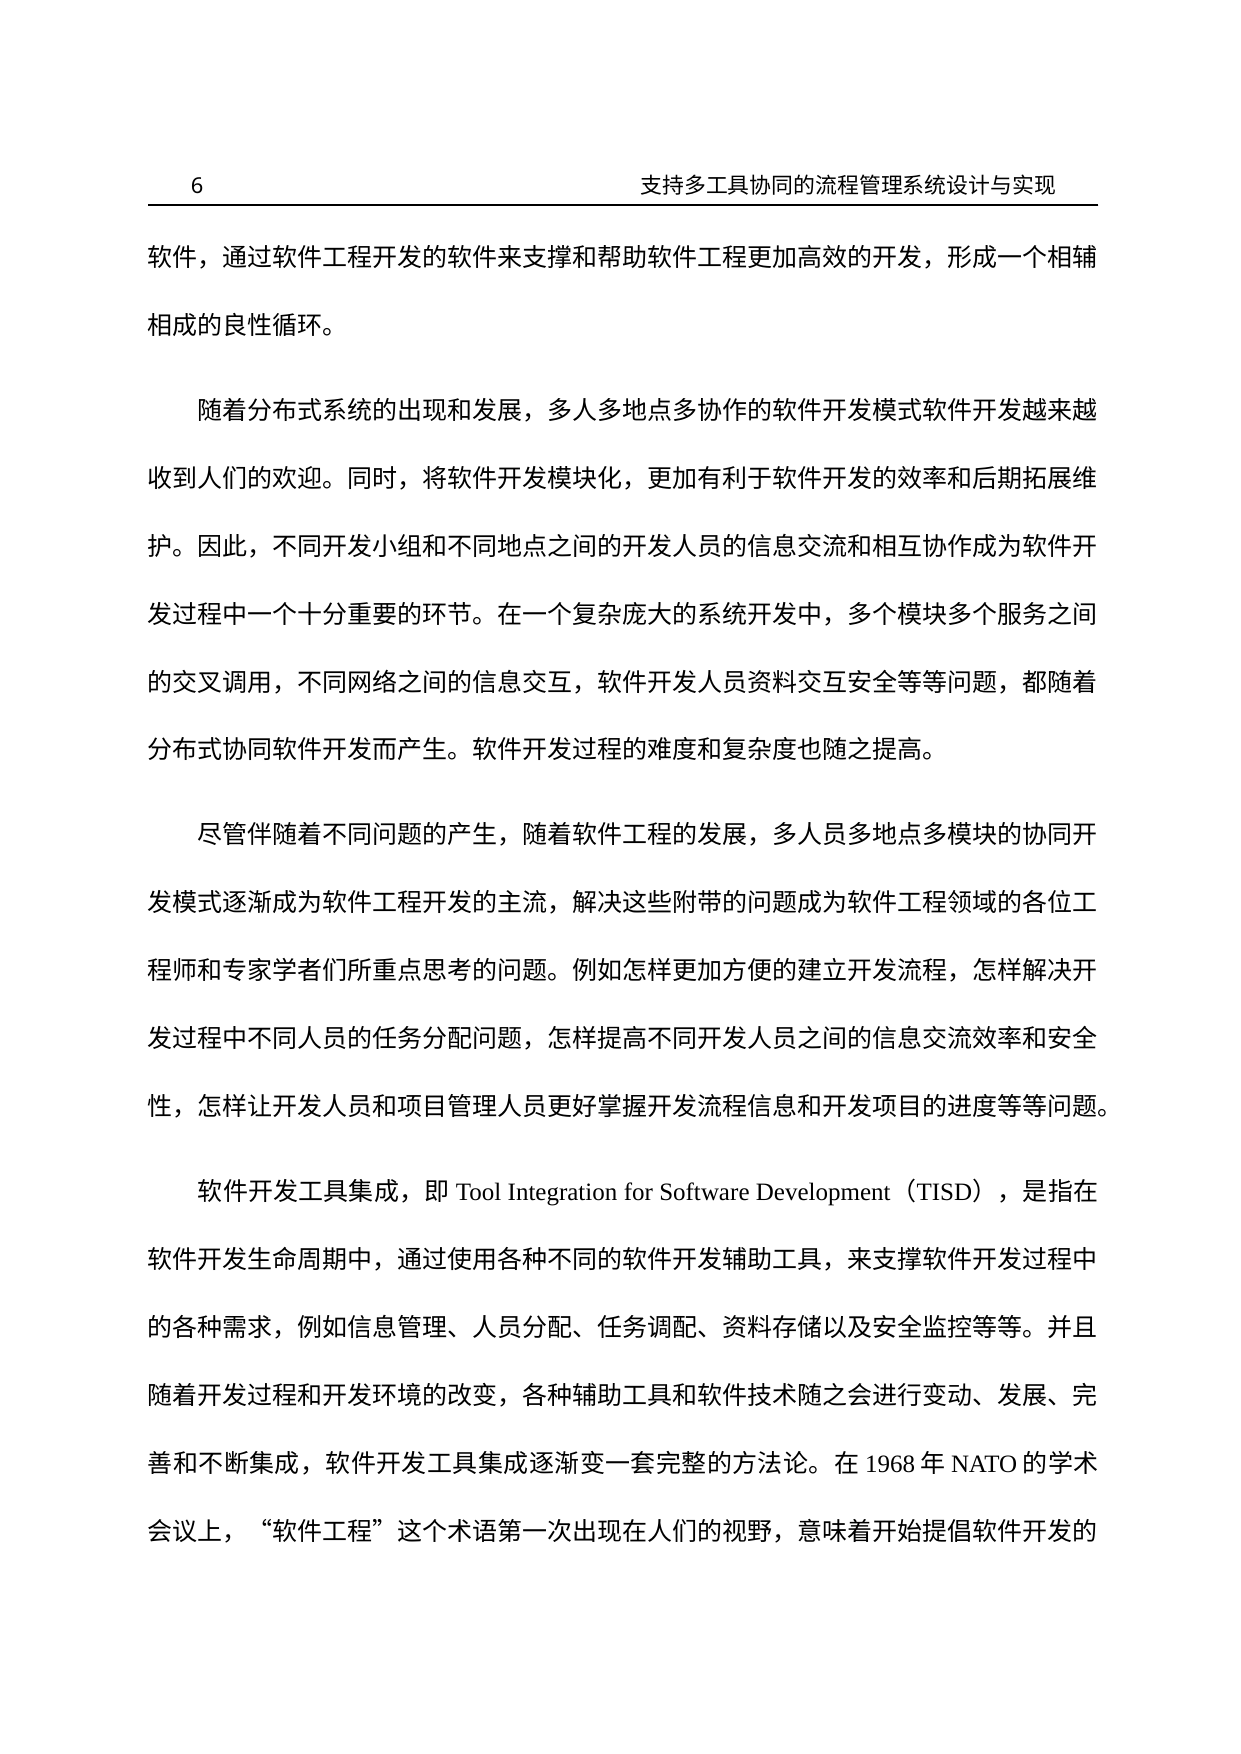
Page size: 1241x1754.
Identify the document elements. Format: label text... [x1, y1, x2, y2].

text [148, 222, 1098, 358]
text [148, 1156, 1098, 1563]
text 尽管伴随着不同问题的产生，随着软件工程的发展，多人员多地点多模块的协同开发模式逐渐成为软件工程开发的主流，解决这些附带的问题成为软件工程领域的各位工程师和专家学者们所重点思考的问题。例如怎样更加方便的建立开发流程，怎样解决开发过程中不同人员的任务分配问题，怎样提高不同开发人员之间的信息交流效率和安全性，怎样让开发人员和项目管理人员更好掌握开发流程信息和开发项目的进度等等问题。 [148, 799, 1098, 1139]
text 随着分布式系统的出现和发展，多人多地点多协作的软件开发模式软件开发越来越收到人们的欢迎。同时，将软件开发模块化，更加有利于软件开发的效率和后期拓展维护。因此，不同开发小组和不同地点之间的开发人员的信息交流和相互协作成为软件开发过程中一个十分重要的环节。在一个复杂庞大的系统开发中，多个模块多个服务之间的交叉调用，不同网络之间的信息交互，软件开发人员资料交互安全等等问题，都随着分布式协同软件开发而产生。软件开发过程的难度和复杂度也随之提高。 [148, 374, 1098, 782]
